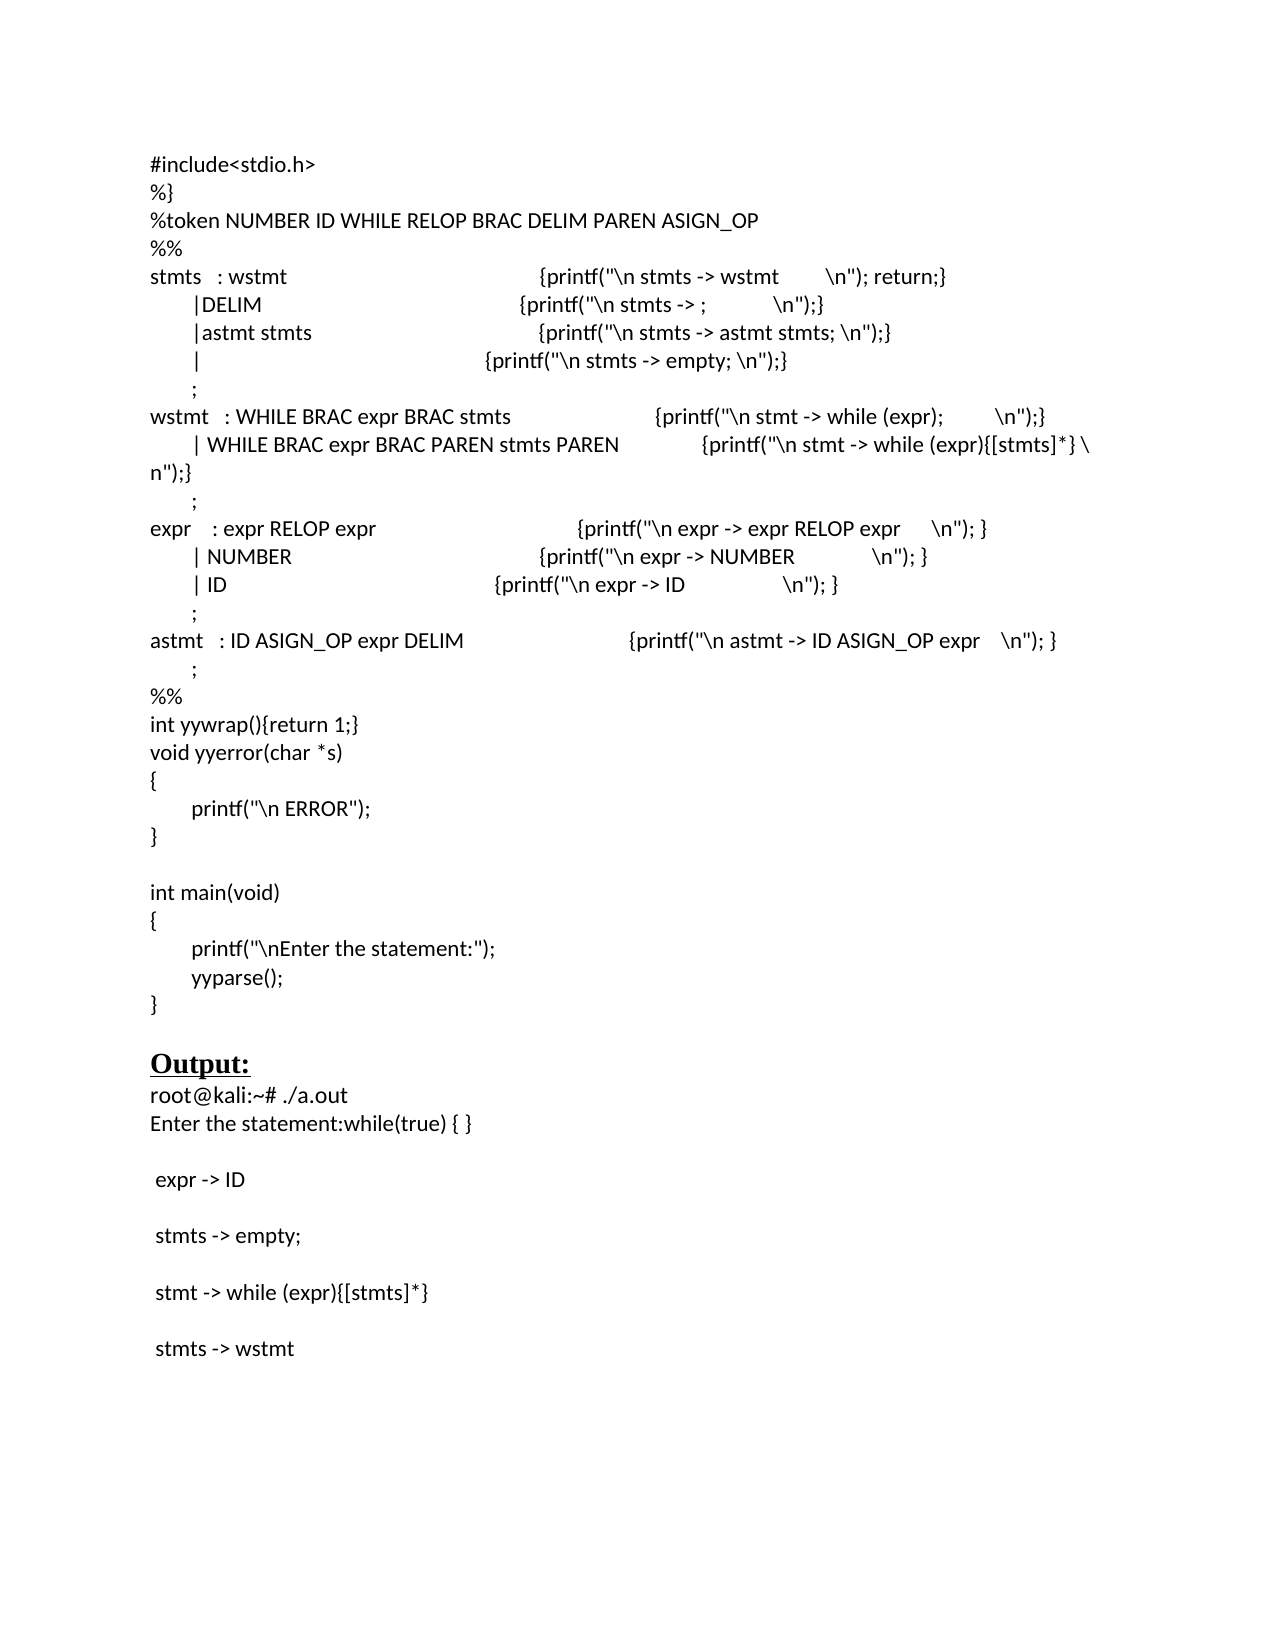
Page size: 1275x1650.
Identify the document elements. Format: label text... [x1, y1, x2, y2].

text %% [150, 682, 1125, 710]
text ; [150, 598, 1125, 626]
text stmts -> wstmt [150, 1334, 1125, 1362]
text Enter the statement:while(true) { } [150, 1109, 1125, 1137]
text ; [150, 374, 1125, 402]
text |astmt stmts {printf("\n stmts -> astmt stmts; \n");} [150, 318, 1125, 346]
text stmts : wstmt {printf("\n stmts -> wstmt \n"); return;} [150, 262, 1125, 290]
text %} [150, 178, 1125, 206]
text ; [150, 654, 1125, 682]
text stmt -> while (expr){[stmts]*} [150, 1278, 1125, 1306]
text int yywrap(){return 1;} [150, 710, 1125, 738]
text |DELIM {printf("\n stmts -> ; \n");} [150, 290, 1125, 318]
text } [150, 822, 1125, 851]
text | WHILE BRAC expr BRAC PAREN stmts PAREN {printf("\n stmt -> while (expr){[stmts]*} \n");} [150, 430, 1125, 486]
text } [150, 991, 1125, 1019]
text | NUMBER {printf("\n expr -> NUMBER \n"); } [150, 542, 1125, 570]
text { [150, 766, 1125, 794]
text %% [150, 234, 1125, 262]
text root@kali:~# ./a.out [150, 1080, 1125, 1109]
text wstmt : WHILE BRAC expr BRAC stmts {printf("\n stmt -> while (expr); \n");} [150, 402, 1125, 430]
text ; [150, 486, 1125, 514]
text yyparse(); [150, 963, 1125, 991]
text printf("\nEnter the statement:"); [150, 934, 1125, 963]
text | {printf("\n stmts -> empty; \n");} [150, 346, 1125, 374]
text #include<stdio.h> [150, 150, 1125, 178]
text int main(void) [150, 878, 1125, 907]
text printf("\n ERROR"); [150, 794, 1125, 822]
text | ID {printf("\n expr -> ID \n"); } [150, 570, 1125, 598]
text stmts -> empty; [150, 1222, 1125, 1249]
text %token NUMBER ID WHILE RELOP BRAC DELIM PAREN ASIGN_OP [150, 206, 1125, 234]
text void yyerror(char *s) [150, 738, 1125, 766]
text astmt : ID ASIGN_OP expr DELIM {printf("\n astmt -> ID ASIGN_OP expr \n"); } [150, 626, 1125, 654]
text { [150, 907, 1125, 934]
text expr -> ID [150, 1166, 1125, 1193]
text expr : expr RELOP expr {printf("\n expr -> expr RELOP expr \n"); } [150, 514, 1125, 542]
text Output: [150, 1047, 1125, 1080]
